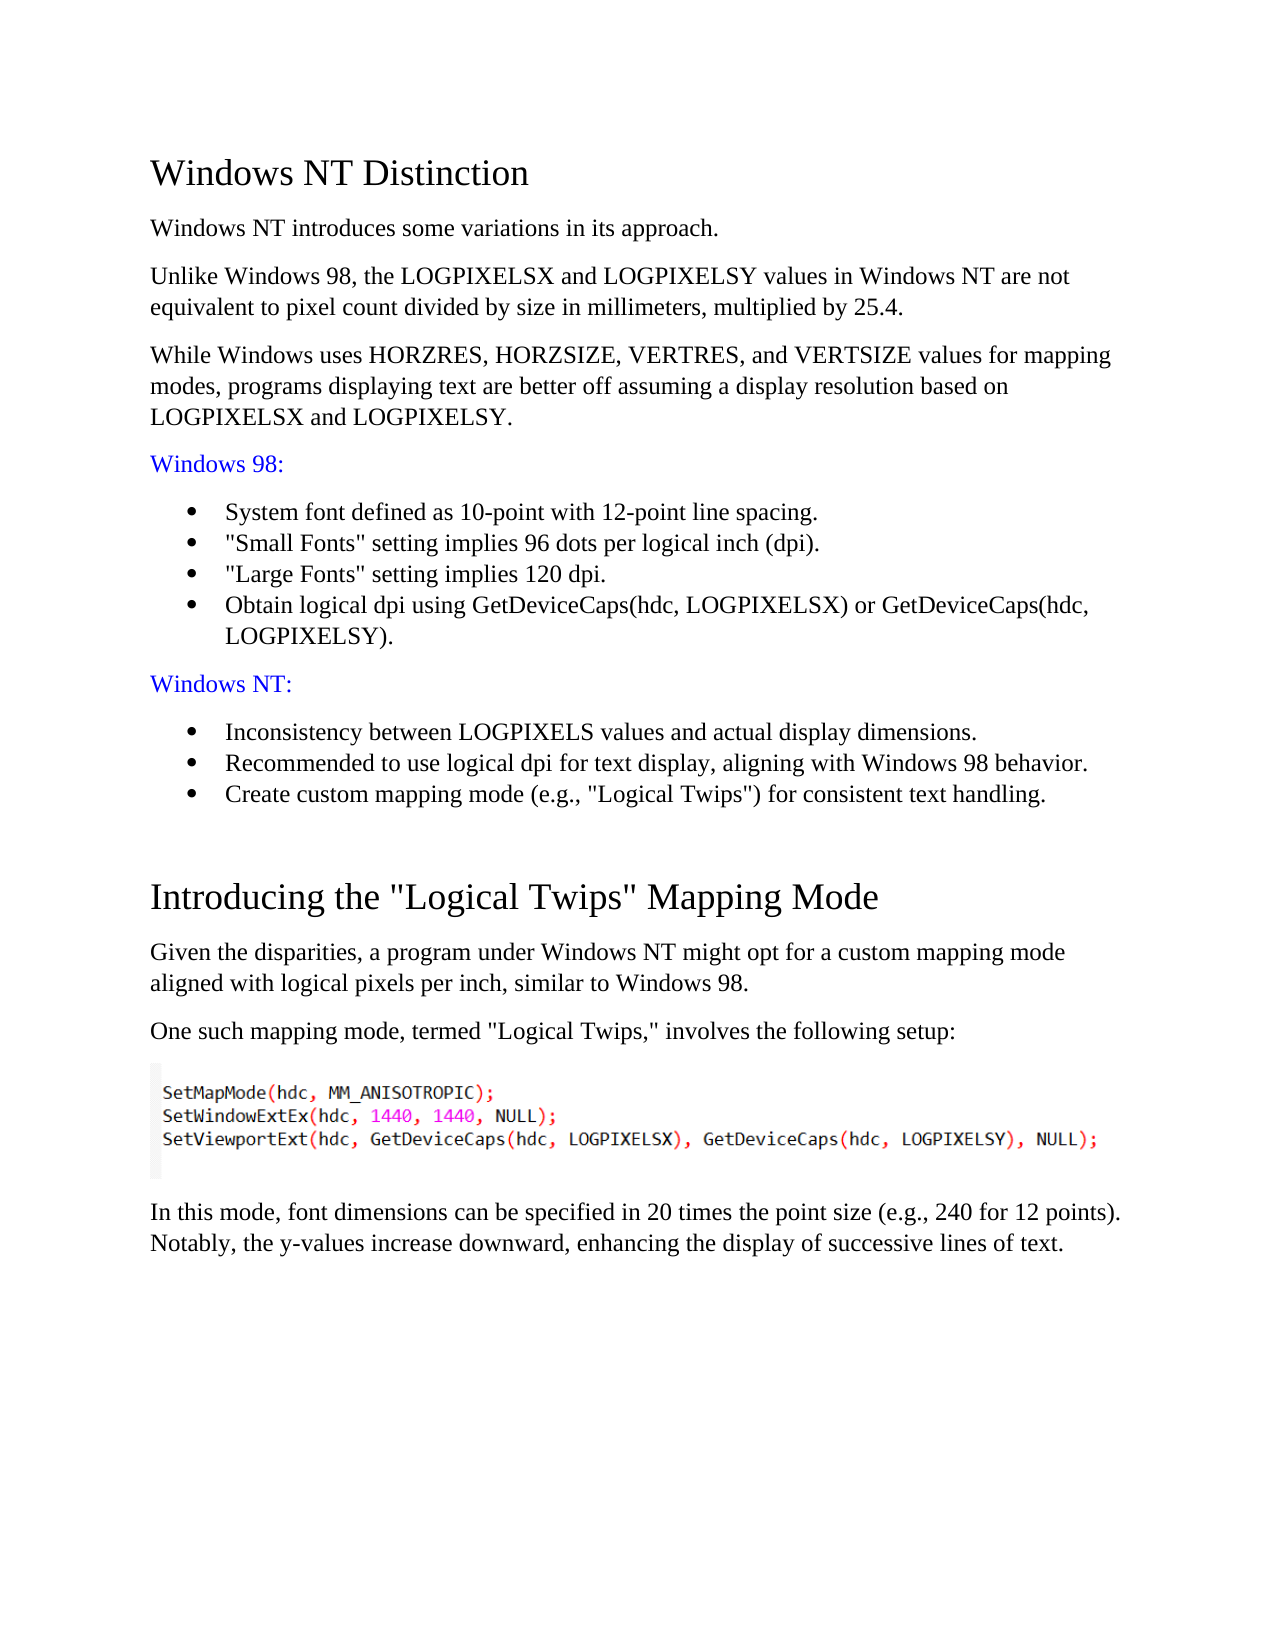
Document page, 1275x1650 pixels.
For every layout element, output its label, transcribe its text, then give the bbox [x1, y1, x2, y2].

list "Large Fonts" setting implies 120 dpi. [187, 559, 1125, 588]
text In this mode, font dimensions can be specified in 20 times the point size (e.g., 240 for 12 points). Notably, the y-values increase downward, enhancing the display of successive lines of text. [150, 1197, 1125, 1257]
picture [150, 1063, 1125, 1179]
text Given the disparities, a program under Windows NT might opt for a custom mapping mode aligned with logical pixels per inch, similar to Windows 98. [150, 937, 1125, 997]
text While Windows uses HORZRES, HORZSIZE, VERTRES, and VERTSIZE values for mapping modes, programs displaying text are better off assuming a display resolution based on LOGPIXELSX and LOGPIXELSY. [150, 340, 1125, 431]
text Introducing the "Logical Twips" Mapping Mode [150, 874, 1125, 917]
list Inconsistency between LOGPIXELS values and actual display dimensions. [187, 717, 1125, 746]
text Windows NT introduces some variations in its approach. [150, 213, 1125, 242]
list Create custom mapping mode (e.g., "Logical Twips") for consistent text handling. [187, 779, 1125, 808]
text Unlike Windows 98, the LOGPIXELSX and LOGPIXELSY values in Windows NT are not equivalent to pixel count divided by size in millimeters, multiplied by 25.4. [150, 261, 1125, 321]
text One such mapping mode, termed "Logical Twips," involves the following setup: [150, 1016, 1125, 1045]
text Windows 98: [150, 449, 1125, 478]
list "Small Fonts" setting implies 96 dots per logical inch (dpi). [187, 528, 1125, 557]
text Windows NT: [150, 669, 1125, 698]
list Obtain logical dpi using GetDeviceCaps(hdc, LOGPIXELSX) or GetDeviceCaps(hdc, LOGPIXELSY). [187, 590, 1125, 650]
text Windows NT Distinction [150, 150, 1125, 193]
list Recommended to use logical dpi for text display, aligning with Windows 98 behavior. [187, 748, 1125, 777]
list System font defined as 10-point with 12-point line spacing. [187, 497, 1125, 526]
